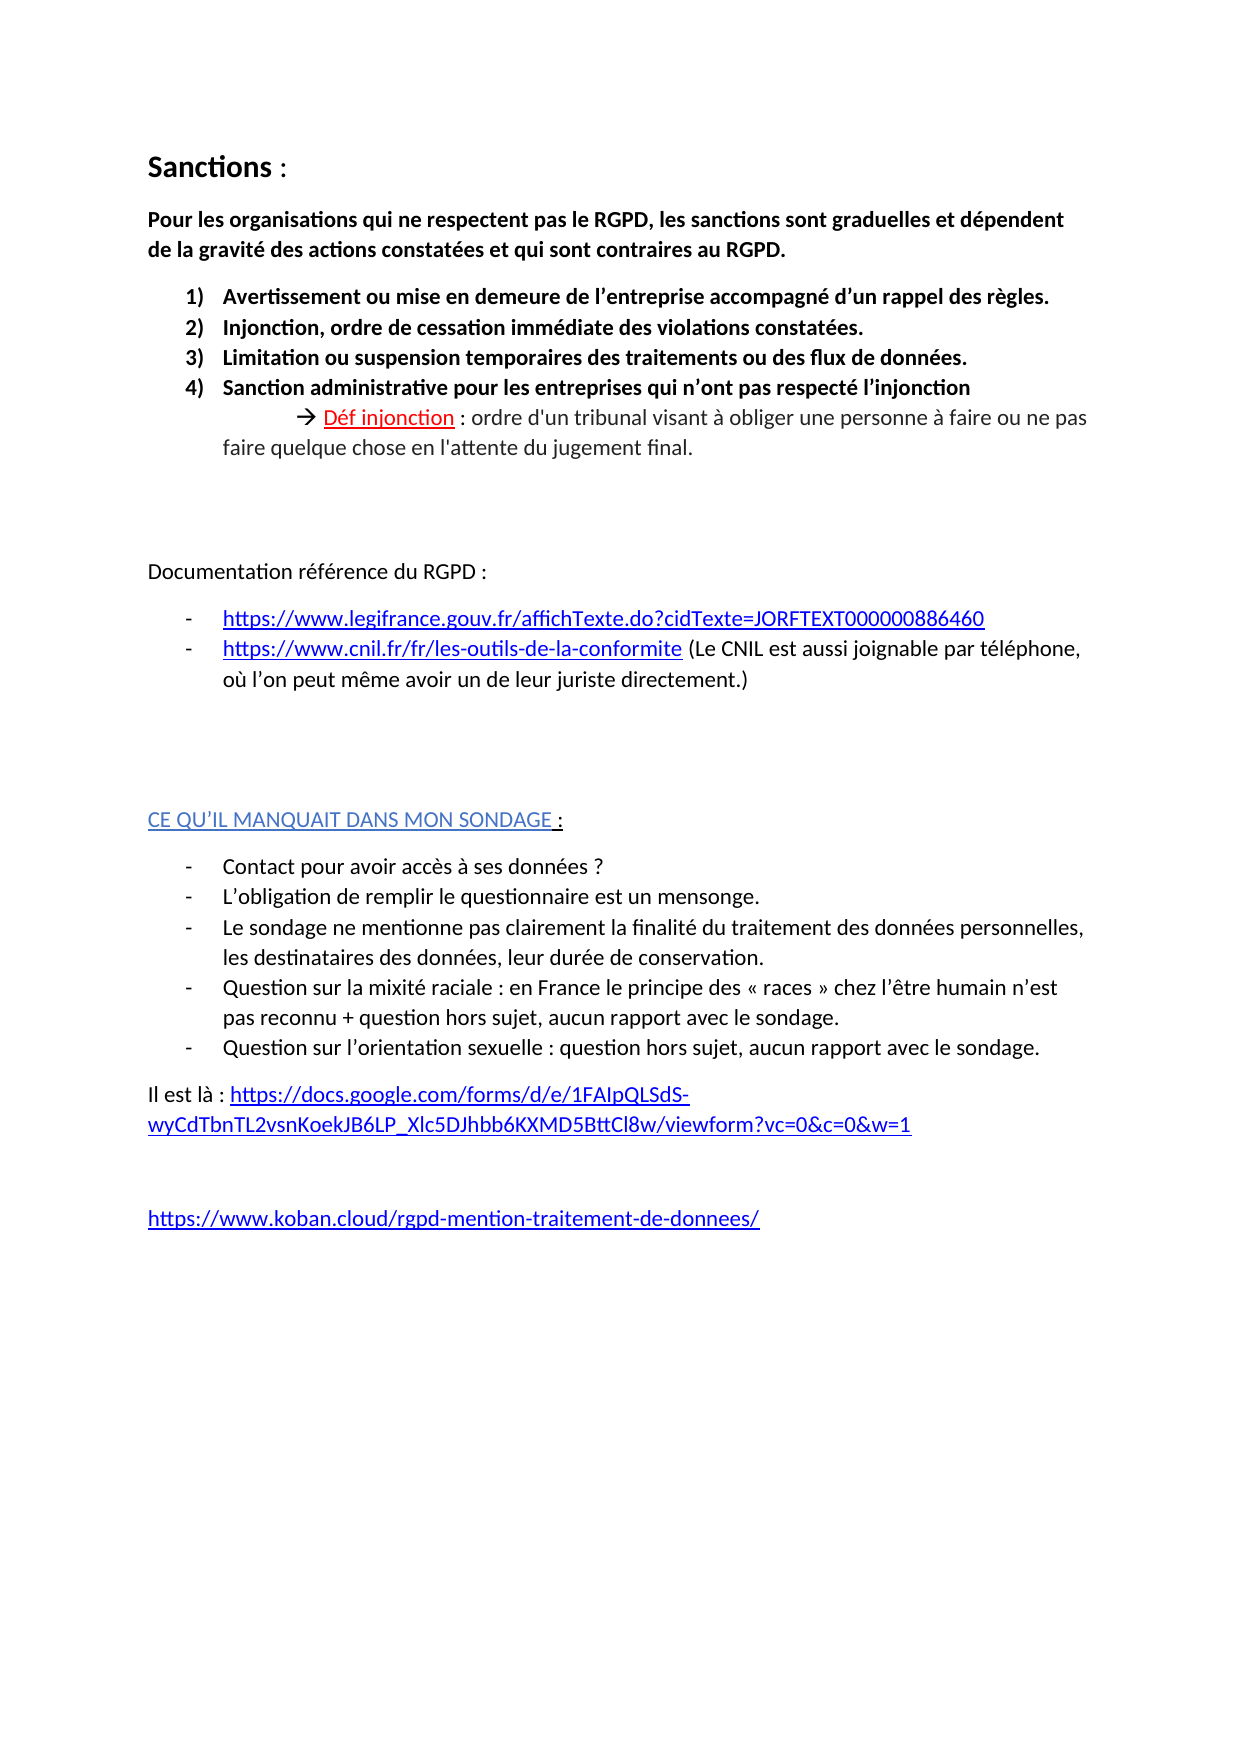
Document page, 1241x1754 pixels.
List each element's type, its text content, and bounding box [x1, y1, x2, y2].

list Avertissement ou mise en demeure de l’entreprise accompagné d’un rappel des règles. [185, 282, 1093, 311]
list https://www.cnil.fr/fr/les-outils-de-la-conformite (Le CNIL est aussi joignable par téléphone, où l’on peut même avoir un de leur juriste directement.) [185, 634, 1093, 693]
list Question sur l’orientation sexuelle : question hors sujet, aucun rapport avec le sondage. [185, 1033, 1093, 1062]
list Limitation ou suspension temporaires des traitements ou des flux de données. [185, 343, 1093, 371]
list Sanction administrative pour les entreprises qui n’ont pas respecté l’injonction [185, 373, 1093, 401]
text CE QU’IL MANQUAIT DANS MON SONDAGE : [148, 805, 1093, 833]
list https://www.legifrance.gouv.fr/affichTexte.do?cidTexte=JORFTEXT000000886460 [185, 604, 1093, 632]
text Documentation référence du RGPD : [148, 557, 1093, 586]
list L’obligation de remplir le questionnaire est un mensonge. [185, 882, 1093, 911]
list Déf injonction : ordre d'un tribunal visant à obliger une personne à faire ou ne pas faire quelque chose en l'attente du jugement final. [223, 403, 1093, 462]
list Injonction, ordre de cessation immédiate des violations constatées. [185, 313, 1093, 341]
text Pour les organisations qui ne respectent pas le RGPD, les sanctions sont graduelles et dépendent de la gravité des actions constatées et qui sont contraires au RGPD. [148, 205, 1093, 264]
list Contact pour avoir accès à ses données ? [185, 852, 1093, 880]
text Il est là : https://docs.google.com/forms/d/e/1FAIpQLSdS-wyCdTbnTL2vsnKoekJB6LP_Xlc5DJhbb6KXMD5BttCl8w/viewform?vc=0&c=0&w=1 [148, 1080, 1093, 1139]
list Le sondage ne mentionne pas clairement la finalité du traitement des données personnelles, les destinataires des données, leur durée de conservation. [185, 913, 1093, 971]
text https://www.koban.cloud/rgpd-mention-traitement-de-donnees/ [148, 1204, 1093, 1232]
text Sanctions : [148, 148, 1093, 186]
list Question sur la mixité raciale : en France le principe des « races » chez l’être humain n’est pas reconnu + question hors sujet, aucun rapport avec le sondage. [185, 973, 1093, 1031]
